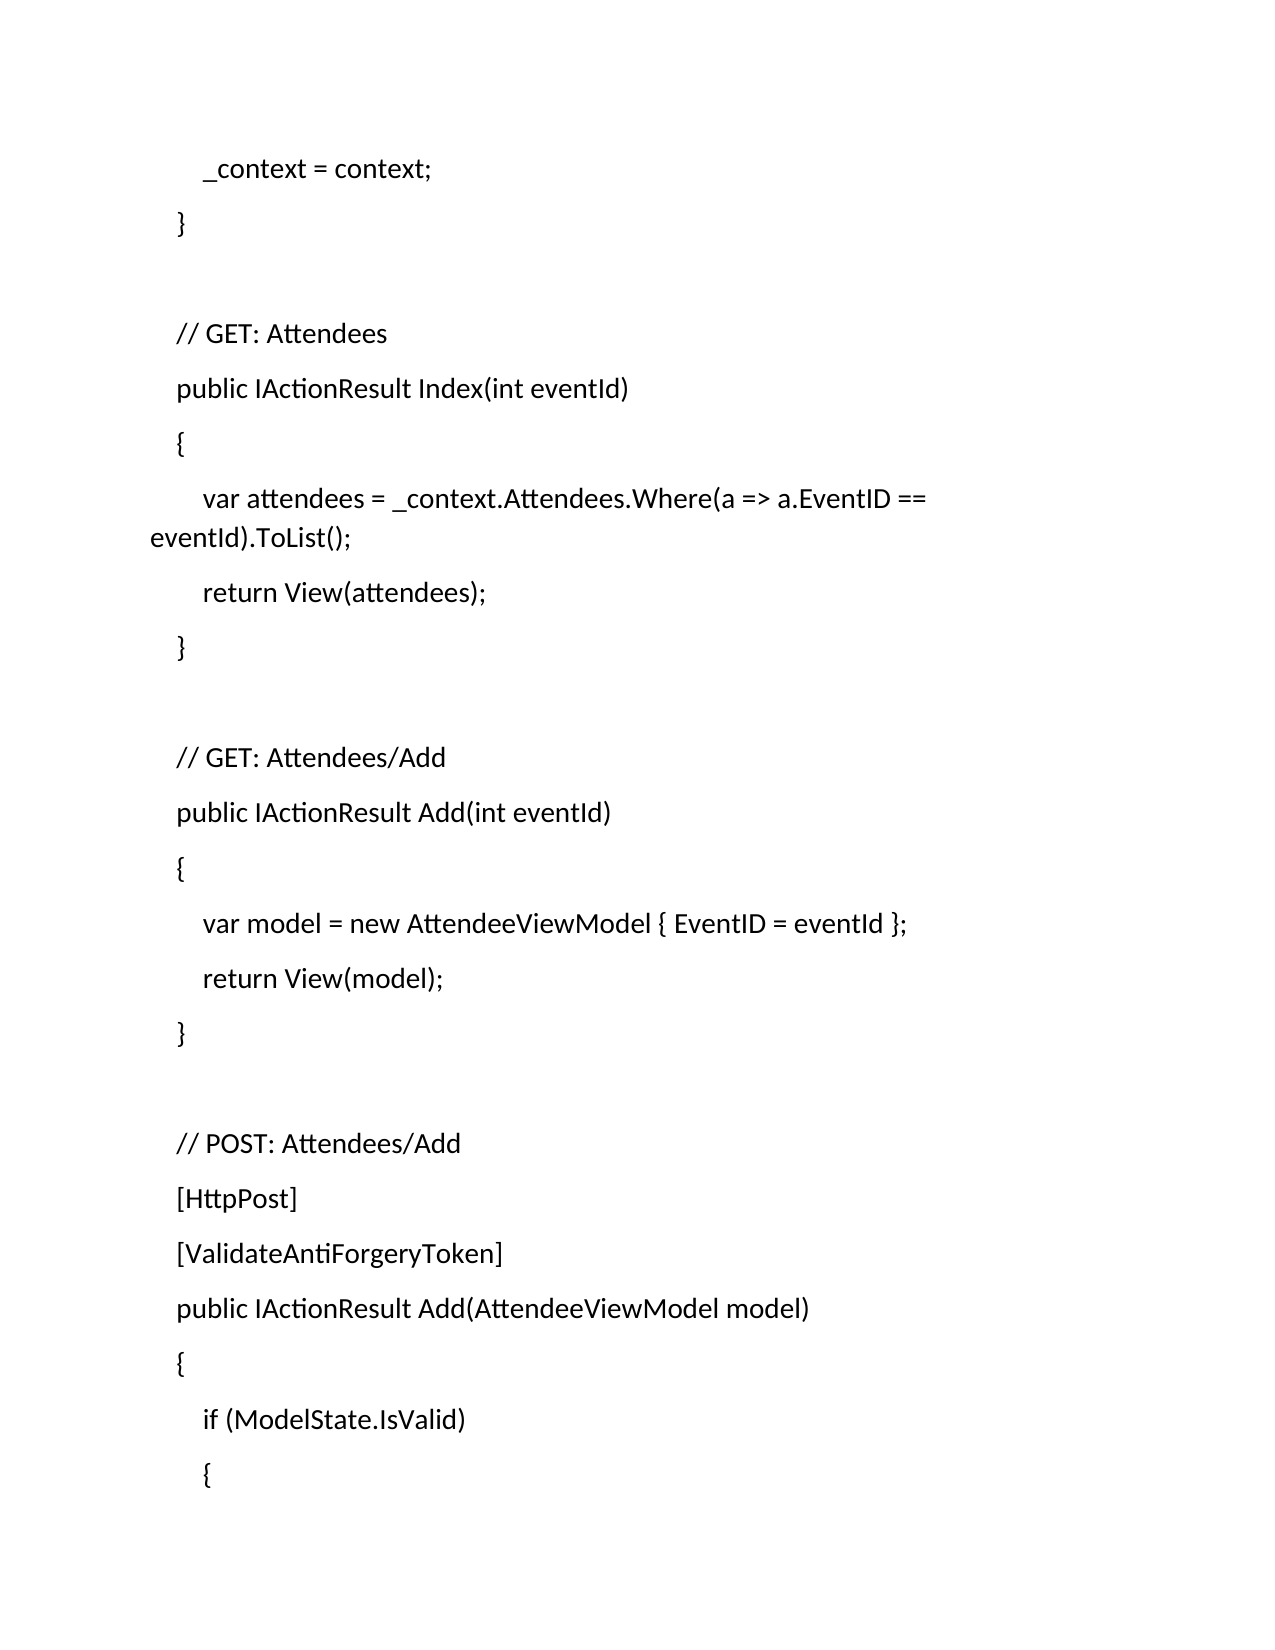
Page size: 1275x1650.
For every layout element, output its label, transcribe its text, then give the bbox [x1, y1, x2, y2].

text [HttpPost] [150, 1180, 1125, 1216]
text public IActionResult Add(AttendeeViewModel model) [150, 1291, 1125, 1326]
text } [150, 1015, 1125, 1051]
text // GET: Attendees [150, 315, 1125, 351]
text public IActionResult Index(int eventId) [150, 370, 1125, 406]
text // POST: Attendees/Add [150, 1125, 1125, 1161]
text return View(model); [150, 960, 1125, 996]
text { [150, 1456, 1125, 1491]
text } [150, 629, 1125, 665]
text var attendees = _context.Attendees.Where(a => a.EventID == eventId).ToList(); [150, 481, 1125, 555]
text public IActionResult Add(int eventId) [150, 794, 1125, 830]
text { [150, 1346, 1125, 1381]
text } [150, 205, 1125, 241]
text _context = context; [150, 150, 1125, 186]
text return View(attendees); [150, 574, 1125, 610]
text { [150, 426, 1125, 461]
text var model = new AttendeeViewModel { EventID = eventId }; [150, 905, 1125, 940]
text [ValidateAntiForgeryToken] [150, 1235, 1125, 1271]
text { [150, 850, 1125, 885]
text if (ModelState.IsValid) [150, 1401, 1125, 1436]
text // GET: Attendees/Add [150, 739, 1125, 775]
